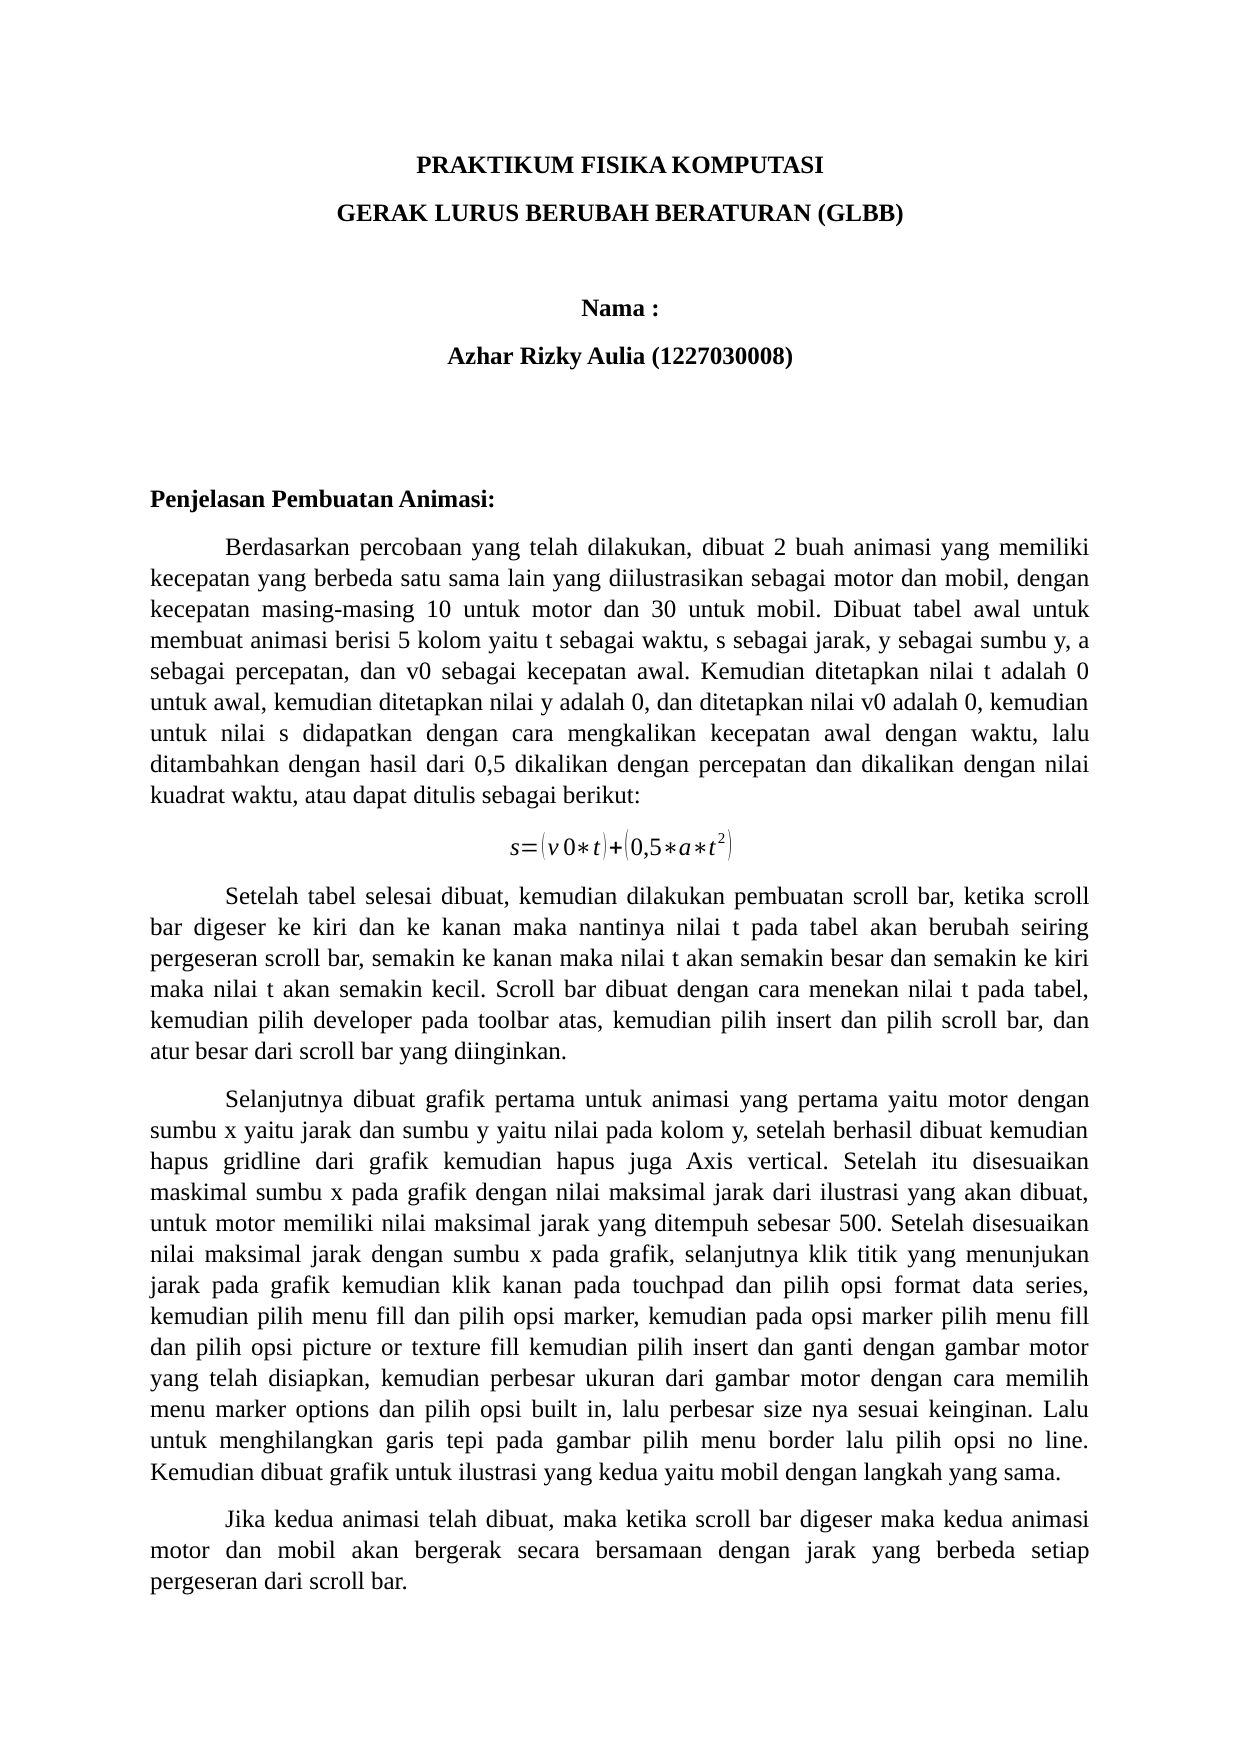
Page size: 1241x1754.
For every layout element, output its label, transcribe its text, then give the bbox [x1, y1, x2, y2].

text Azhar Rizky Aulia (1227030008) [150, 341, 1090, 369]
text Setelah tabel selesai dibuat, kemudian dilakukan pembuatan scroll bar, ketika scroll bar digeser ke kiri dan ke kanan maka nantinya nilai t pada tabel akan berubah seiring pergeseran scroll bar, semakin ke kanan maka nilai t akan semakin besar dan semakin ke kiri maka nilai t akan semakin kecil. Scroll bar dibuat dengan cara menekan nilai t pada tabel, kemudian pilih developer pada toolbar atas, kemudian pilih insert dan pilih scroll bar, dan atur besar dari scroll bar yang diinginkan. [150, 881, 1090, 1065]
text Berdasarkan percobaan yang telah dilakukan, dibuat 2 buah animasi yang memiliki kecepatan yang berbeda satu sama lain yang diilustrasikan sebagai motor dan mobil, dengan kecepatan masing-masing 10 untuk motor dan 30 untuk mobil. Dibuat tabel awal untuk membuat animasi berisi 5 kolom yaitu t sebagai waktu, s sebagai jarak, y sebagai sumbu y, a sebagai percepatan, dan v0 sebagai kecepatan awal. Kemudian ditetapkan nilai t adalah 0 untuk awal, kemudian ditetapkan nilai y adalah 0, dan ditetapkan nilai v0 adalah 0, kemudian untuk nilai s didapatkan dengan cara mengkalikan kecepatan awal dengan waktu, lalu ditambahkan dengan hasil dari 0,5 dikalikan dengan percepatan dan dikalikan dengan nilai kuadrat waktu, atau dapat ditulis sebagai berikut: [150, 532, 1090, 809]
text PRAKTIKUM FISIKA KOMPUTASI [150, 150, 1090, 179]
text Nama : [150, 293, 1090, 322]
text GERAK LURUS BERUBAH BERATURAN (GLBB) [150, 198, 1090, 226]
text Selanjutnya dibuat grafik pertama untuk animasi yang pertama yaitu motor dengan sumbu x yaitu jarak dan sumbu y yaitu nilai pada kolom y, setelah berhasil dibuat kemudian hapus gridline dari grafik kemudian hapus juga Axis vertical. Setelah itu disesuaikan maskimal sumbu x pada grafik dengan nilai maksimal jarak dari ilustrasi yang akan dibuat, untuk motor memiliki nilai maksimal jarak yang ditempuh sebesar 500. Setelah disesuaikan nilai maksimal jarak dengan sumbu x pada grafik, selanjutnya klik titik yang menunjukan jarak pada grafik kemudian klik kanan pada touchpad dan pilih opsi format data series, kemudian pilih menu fill dan pilih opsi marker, kemudian pada opsi marker pilih menu fill dan pilih opsi picture or texture fill kemudian pilih insert dan ganti dengan gambar motor yang telah disiapkan, kemudian perbesar ukuran dari gambar motor dengan cara memilih menu marker options dan pilih opsi built in, lalu perbesar size nya sesuai keinginan. Lalu untuk menghilangkan garis tepi pada gambar pilih menu border lalu pilih opsi no line. Kemudian dibuat grafik untuk ilustrasi yang kedua yaitu mobil dengan langkah yang sama. [150, 1084, 1090, 1485]
text Penjelasan Pembuatan Animasi: [150, 484, 1090, 513]
text Jika kedua animasi telah dibuat, maka ketika scroll bar digeser maka kedua animasi motor dan mobil akan bergerak secara bersamaan dengan jarak yang berbeda setiap pergeseran dari scroll bar. [150, 1504, 1090, 1595]
